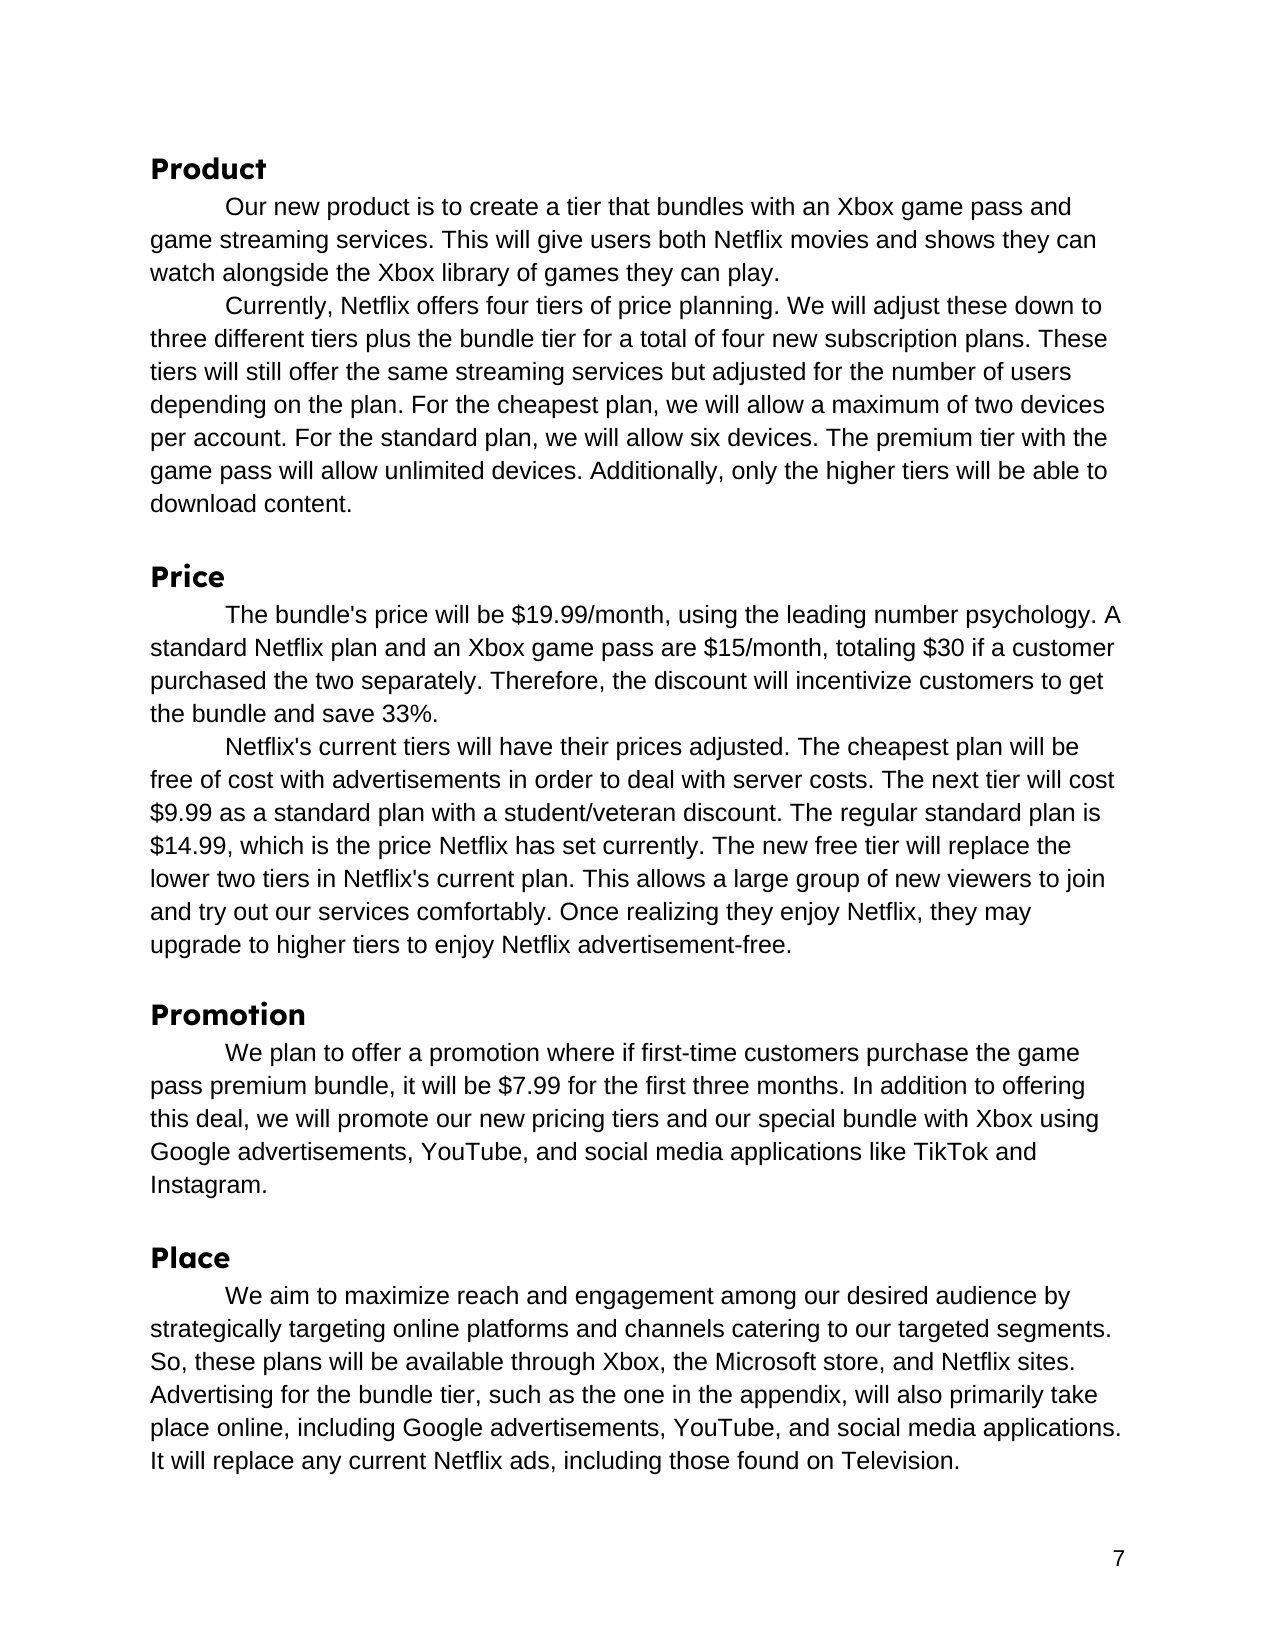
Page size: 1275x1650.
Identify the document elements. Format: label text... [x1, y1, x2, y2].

text Our new product is to create a tier that bundles with an Xbox game pass and game streaming services. This will give users both Netflix movies and shows they can watch alongside the Xbox library of games they can play. [150, 192, 1125, 287]
text Currently, Netflix offers four tiers of price planning. We will adjust these down to three different tiers plus the bundle tier for a total of four new subscription plans. These tiers will still offer the same streaming services but adjusted for the number of users depending on the plan. For the cheapest plan, we will allow a maximum of two devices per account. For the standard plan, we will allow six devices. The premium tier with the game pass will allow unlimited devices. Additionally, only the higher tiers will be able to download content. [150, 291, 1125, 518]
text Price [150, 558, 1125, 594]
text The bundle's price will be $19.99/month, using the leading number psychology. A standard Netflix plan and an Xbox game pass are $15/month, totaling $30 if a customer purchased the two separately. Therefore, the discount will incentivize customers to get the bundle and save 33%. [150, 600, 1125, 728]
text Product [150, 150, 1125, 186]
text Place [150, 1239, 1125, 1276]
text We aim to maximize reach and engagement among our desired audience by strategically targeting online platforms and channels catering to our targeted segments. So, these plans will be available through Xbox, the Microsoft store, and Netflix sites. Advertising for the bundle tier, such as the one in the appendix, will also primarily take place online, including Google advertisements, YouTube, and social media applications. It will replace any current Netflix ads, including those found on Television. [150, 1281, 1125, 1475]
text Netflix's current tiers will have their prices adjusted. The cheapest plan will be free of cost with advertisements in order to deal with server costs. The next tier will cost $9.99 as a standard plan with a student/veteran discount. The regular standard plan is $14.99, which is the price Netflix has set currently. The new free tier will replace the lower two tiers in Netflix's current plan. This allows a large group of new viewers to join and try out our services comfortably. Once realizing they enjoy Netflix, they may upgrade to higher tiers to enjoy Netflix advertisement-free. [150, 732, 1125, 959]
text We plan to offer a promotion where if first-time customers purchase the game pass premium bundle, it will be $7.99 for the first three months. In addition to offering this deal, we will promote our new pricing tiers and our special bundle with Xbox using Google advertisements, YouTube, and social media applications like TikTok and Instagram. [150, 1038, 1125, 1199]
text Promotion [150, 996, 1125, 1033]
